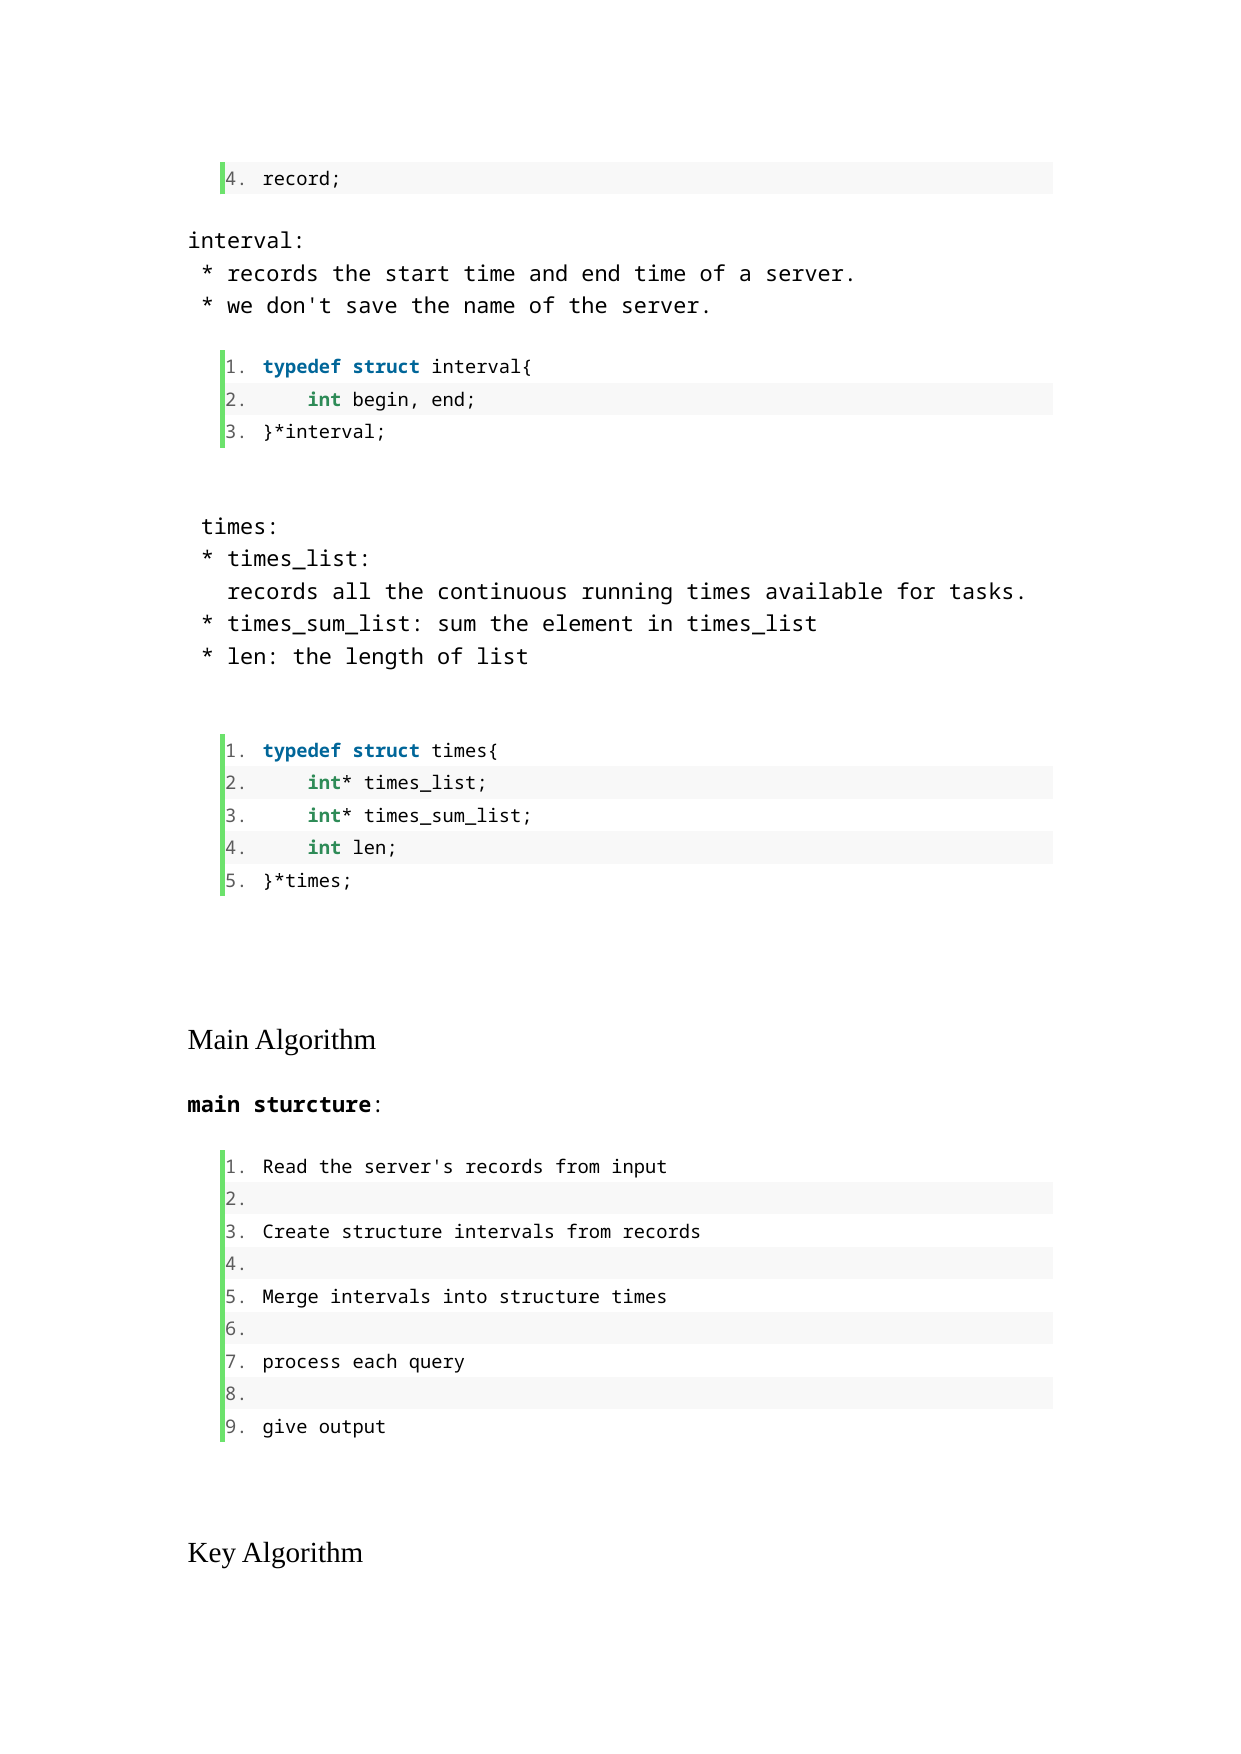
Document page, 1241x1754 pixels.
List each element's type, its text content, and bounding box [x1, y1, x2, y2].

text * records the start time and end time of a server. [187, 256, 1053, 289]
list Merge intervals into structure times [225, 1279, 1053, 1312]
text * len: the length of list [187, 639, 1053, 672]
list int len; [225, 831, 1053, 864]
list }*times; [225, 864, 1053, 896]
list int* times_sum_list; [225, 799, 1053, 831]
list record; [225, 162, 1053, 194]
list Create structure intervals from records [225, 1214, 1053, 1247]
list int begin, end; [225, 383, 1053, 415]
list int* times_list; [225, 766, 1053, 799]
text interval: [187, 224, 1053, 256]
text * we don't save the name of the server. [187, 289, 1053, 321]
text records all the continuous running times available for tasks. [187, 574, 1053, 607]
text main sturcture: [187, 1088, 1053, 1120]
list give output [225, 1409, 1053, 1442]
text * times_sum_list: sum the element in times_list [187, 607, 1053, 639]
list Read the server's records from input [220, 1149, 1053, 1182]
text times: [187, 509, 1053, 542]
text * times_list: [187, 542, 1053, 574]
list typedef struct interval{ [225, 350, 1053, 383]
list typedef struct times{ [225, 734, 1053, 766]
list process each query [225, 1344, 1053, 1377]
text Main Algorithm [187, 1007, 1053, 1072]
list }*interval; [225, 415, 1053, 448]
text Key Algorithm [187, 1520, 1053, 1585]
